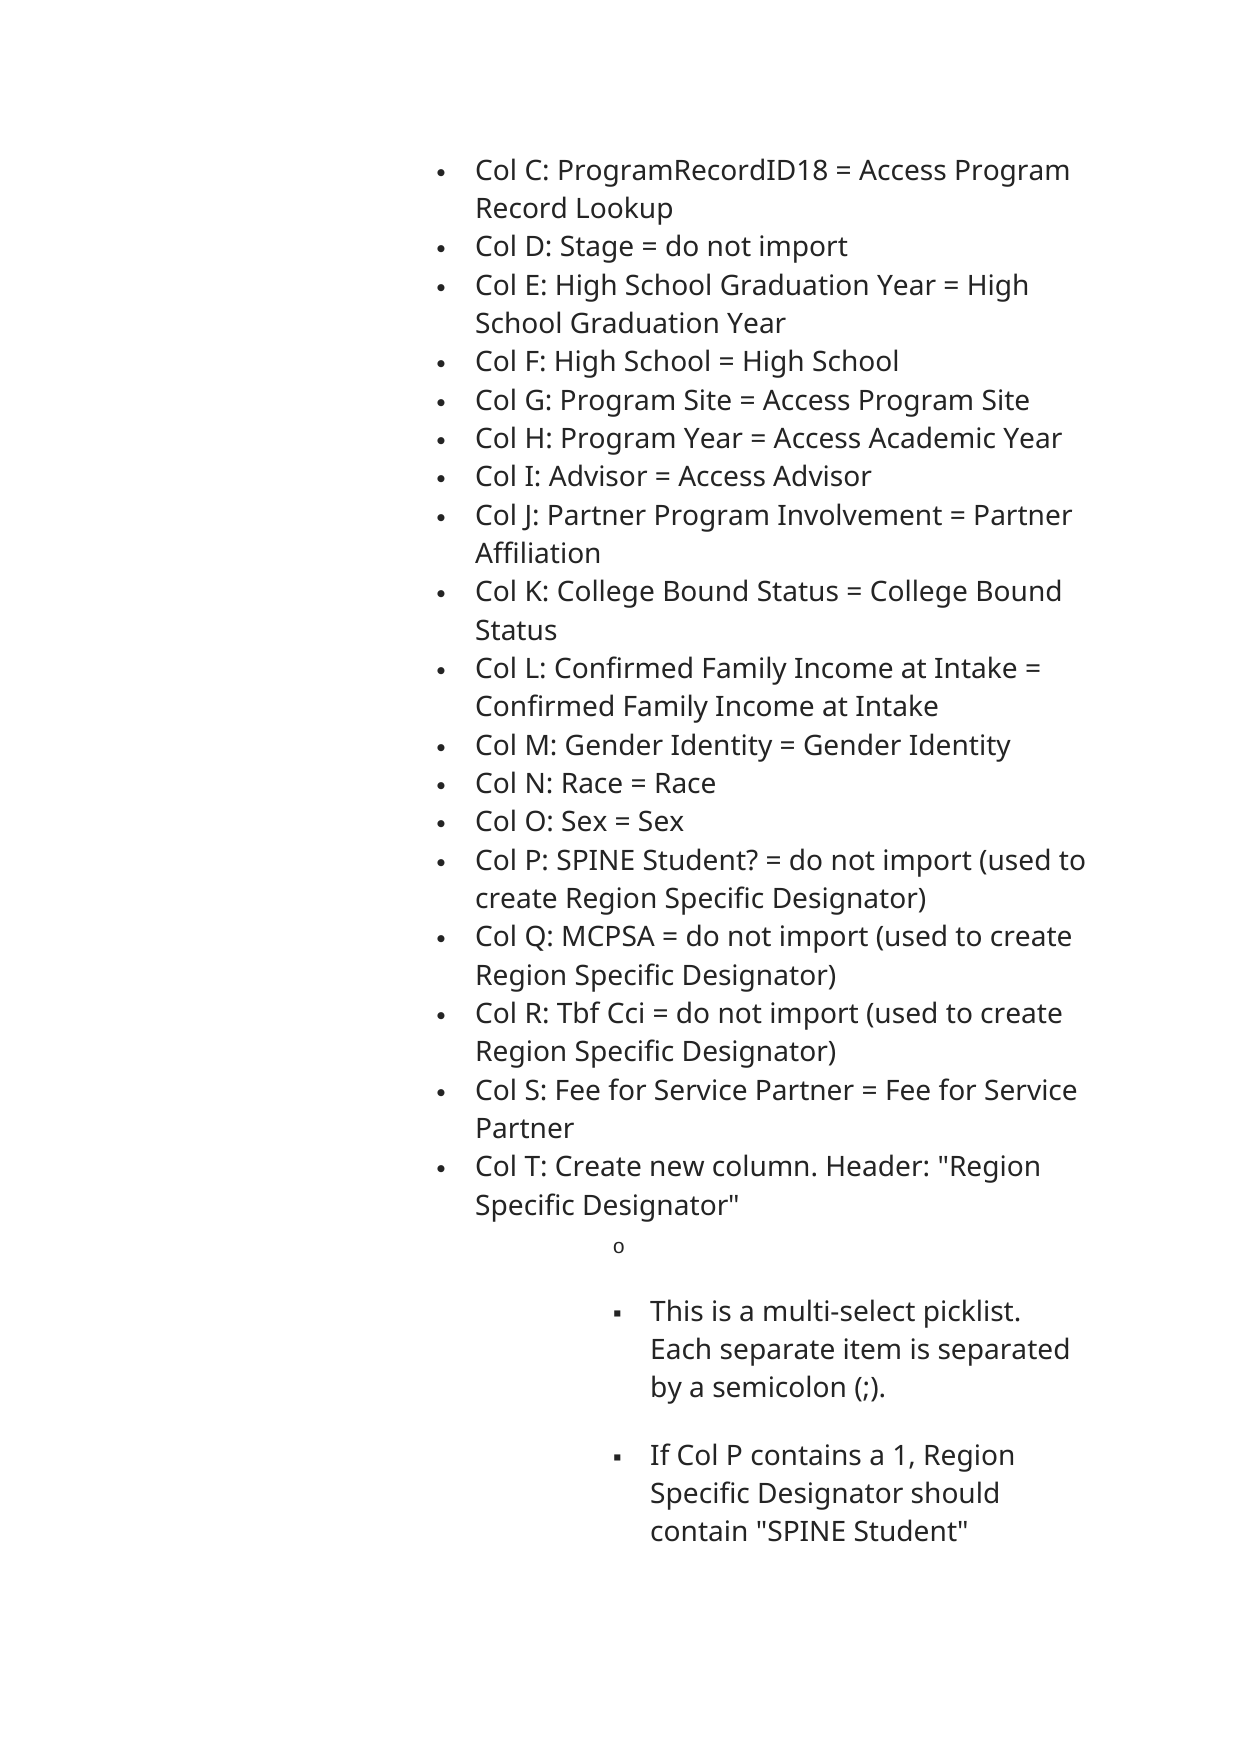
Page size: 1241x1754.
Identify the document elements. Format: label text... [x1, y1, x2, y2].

list Col P: SPINE Student? = do not import (used to create Region Specific Designator) [437, 840, 1090, 917]
list Col S: Fee for Service Partner = Fee for Service Partner [437, 1070, 1090, 1147]
list Col N: Race = Race [437, 763, 1090, 802]
list Col E: High School Graduation Year = High School Graduation Year [437, 265, 1090, 342]
list If Col P contains a 1, Region Specific Designator should contain "SPINE Student" [612, 1435, 1090, 1550]
list Col O: Sex = Sex [437, 802, 1090, 840]
list Col C: ProgramRecordID18 = Access Program Record Lookup [437, 150, 1090, 227]
list Col H: Program Year = Access Academic Year [437, 418, 1090, 457]
list This is a multi-select picklist. Each separate item is separated by a semicolon (;). [612, 1291, 1090, 1406]
list Col T: Create new column. Header: "Region Specific Designator" [437, 1147, 1090, 1223]
list Col G: Program Site = Access Program Site [437, 380, 1090, 418]
list Col I: Advisor = Access Advisor [437, 457, 1090, 495]
list Col F: High School = High School [437, 342, 1090, 380]
list Col R: Tbf Cci = do not import (used to create Region Specific Designator) [437, 993, 1090, 1070]
list Col L: Confirmed Family Income at Intake = Confirmed Family Income at Intake [437, 648, 1090, 725]
list Col D: Stage = do not import [437, 227, 1090, 265]
list Col J: Partner Program Involvement = Partner Affiliation [437, 495, 1090, 572]
list Col M: Gender Identity = Gender Identity [437, 725, 1090, 763]
list Col Q: MCPSA = do not import (used to create Region Specific Designator) [437, 917, 1090, 993]
list Col K: College Bound Status = College Bound Status [437, 572, 1090, 648]
